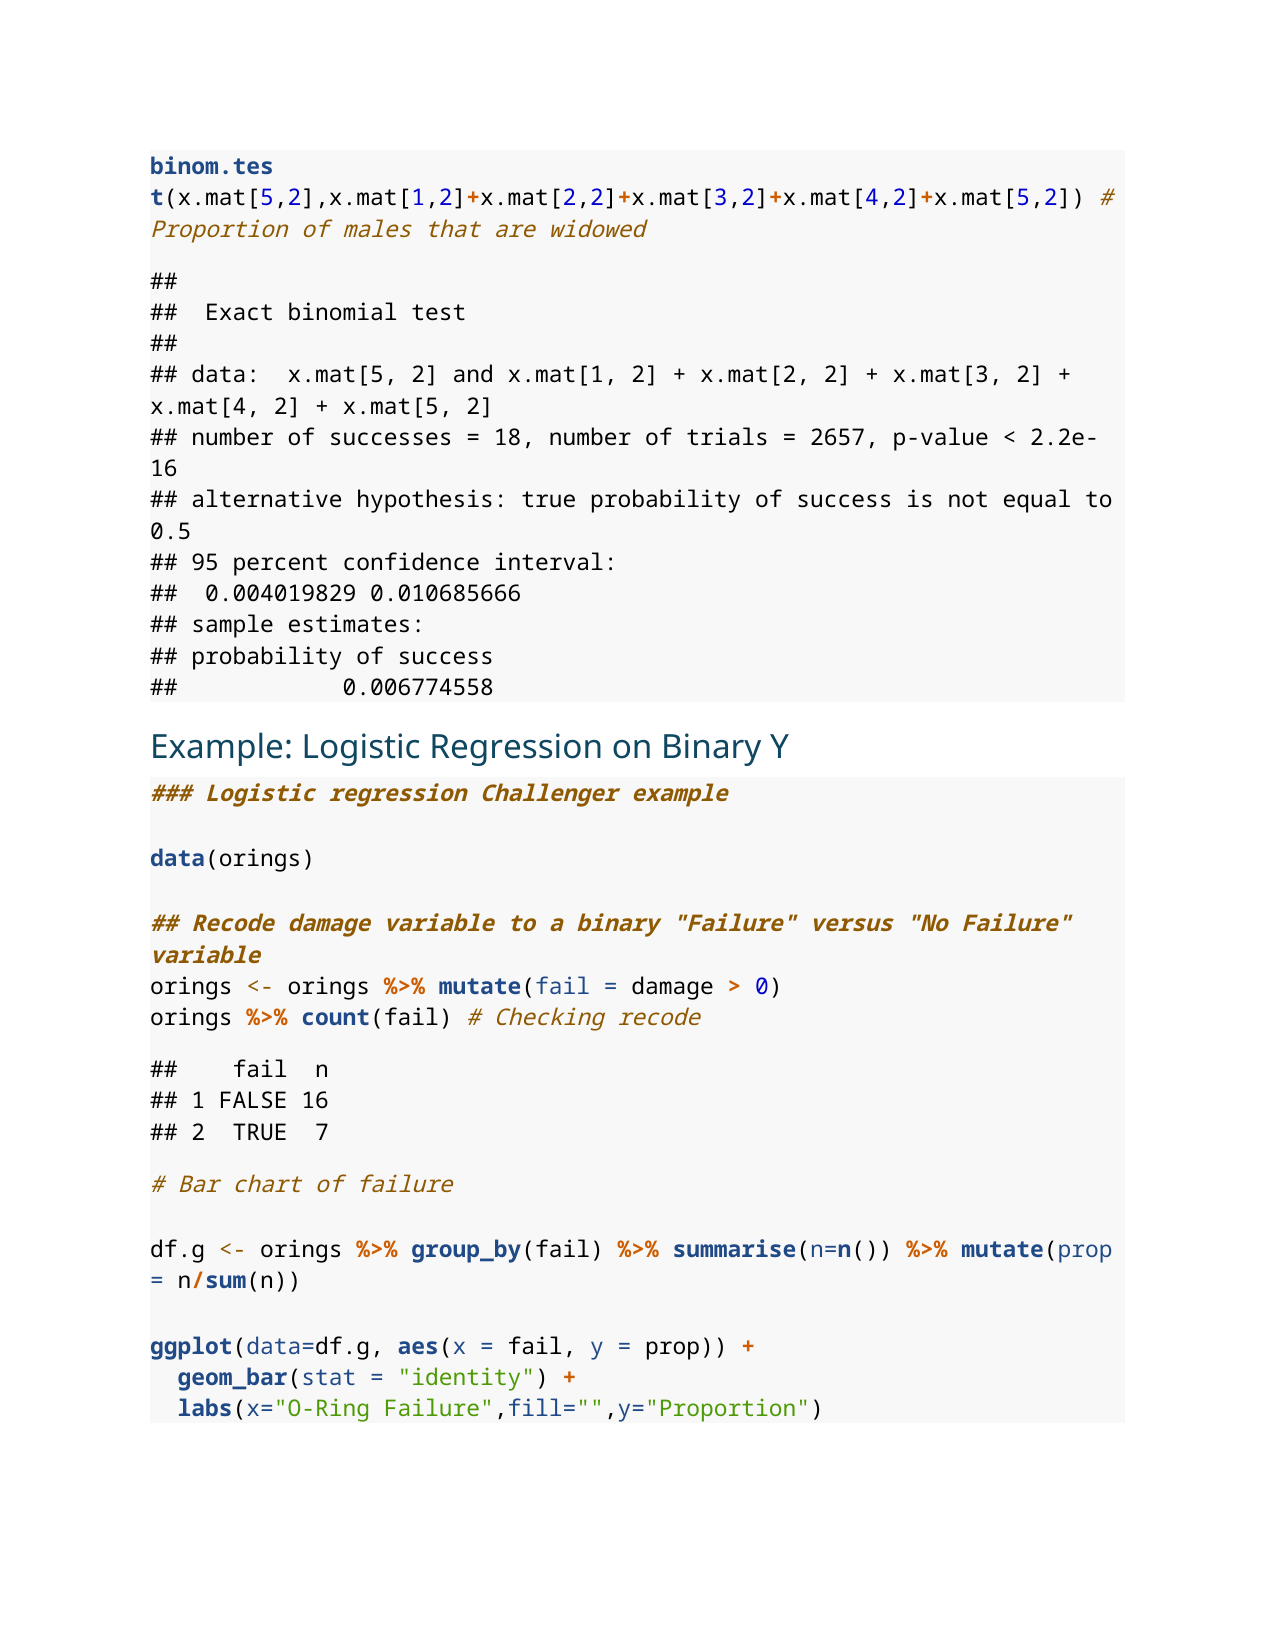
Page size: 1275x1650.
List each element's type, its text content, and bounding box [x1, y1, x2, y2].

text # Bar chart of failure df.g <- orings %>% group_by(fail) %>% summarise(n=n()) %>% mutate(prop = n/sum(n)) ggplot(data=df.g, aes(x = fail, y = prop)) + geom_bar(stat = "identity") + labs(x="O-Ring Failure",fill="",y="Proportion") [150, 1168, 1125, 1423]
text ## fail n ## 1 FALSE 16 ## 2 TRUE 7 [150, 1053, 1125, 1147]
text ### Logistic regression Challenger example data(orings) ## Recode damage variable to a binary "Failure" versus "No Failure" variable orings <- orings %>% mutate(fail = damage > 0) orings %>% count(fail) # Checking recode [150, 777, 1125, 1032]
subtitle Example: Logistic Regression on Binary Y [150, 723, 1125, 768]
text ## ## Exact binomial test ## ## data: x.mat[5, 2] and x.mat[1, 2] + x.mat[2, 2] + x.mat[3, 2] + x.mat[4, 2] + x.mat[5, 2] ## number of successes = 18, number of trials = 2657, p-value < 2.2e-16 ## alternative hypothesis: true probability of success is not equal to 0.5 ## 95 percent confidence interval: ## 0.004019829 0.010685666 ## sample estimates: ## probability of success ## 0.006774558 [150, 264, 1125, 702]
text binom.test(x.mat[5,2],x.mat[1,2]+x.mat[2,2]+x.mat[3,2]+x.mat[4,2]+x.mat[5,2]) # Proportion of males that are widowed [150, 150, 1125, 244]
